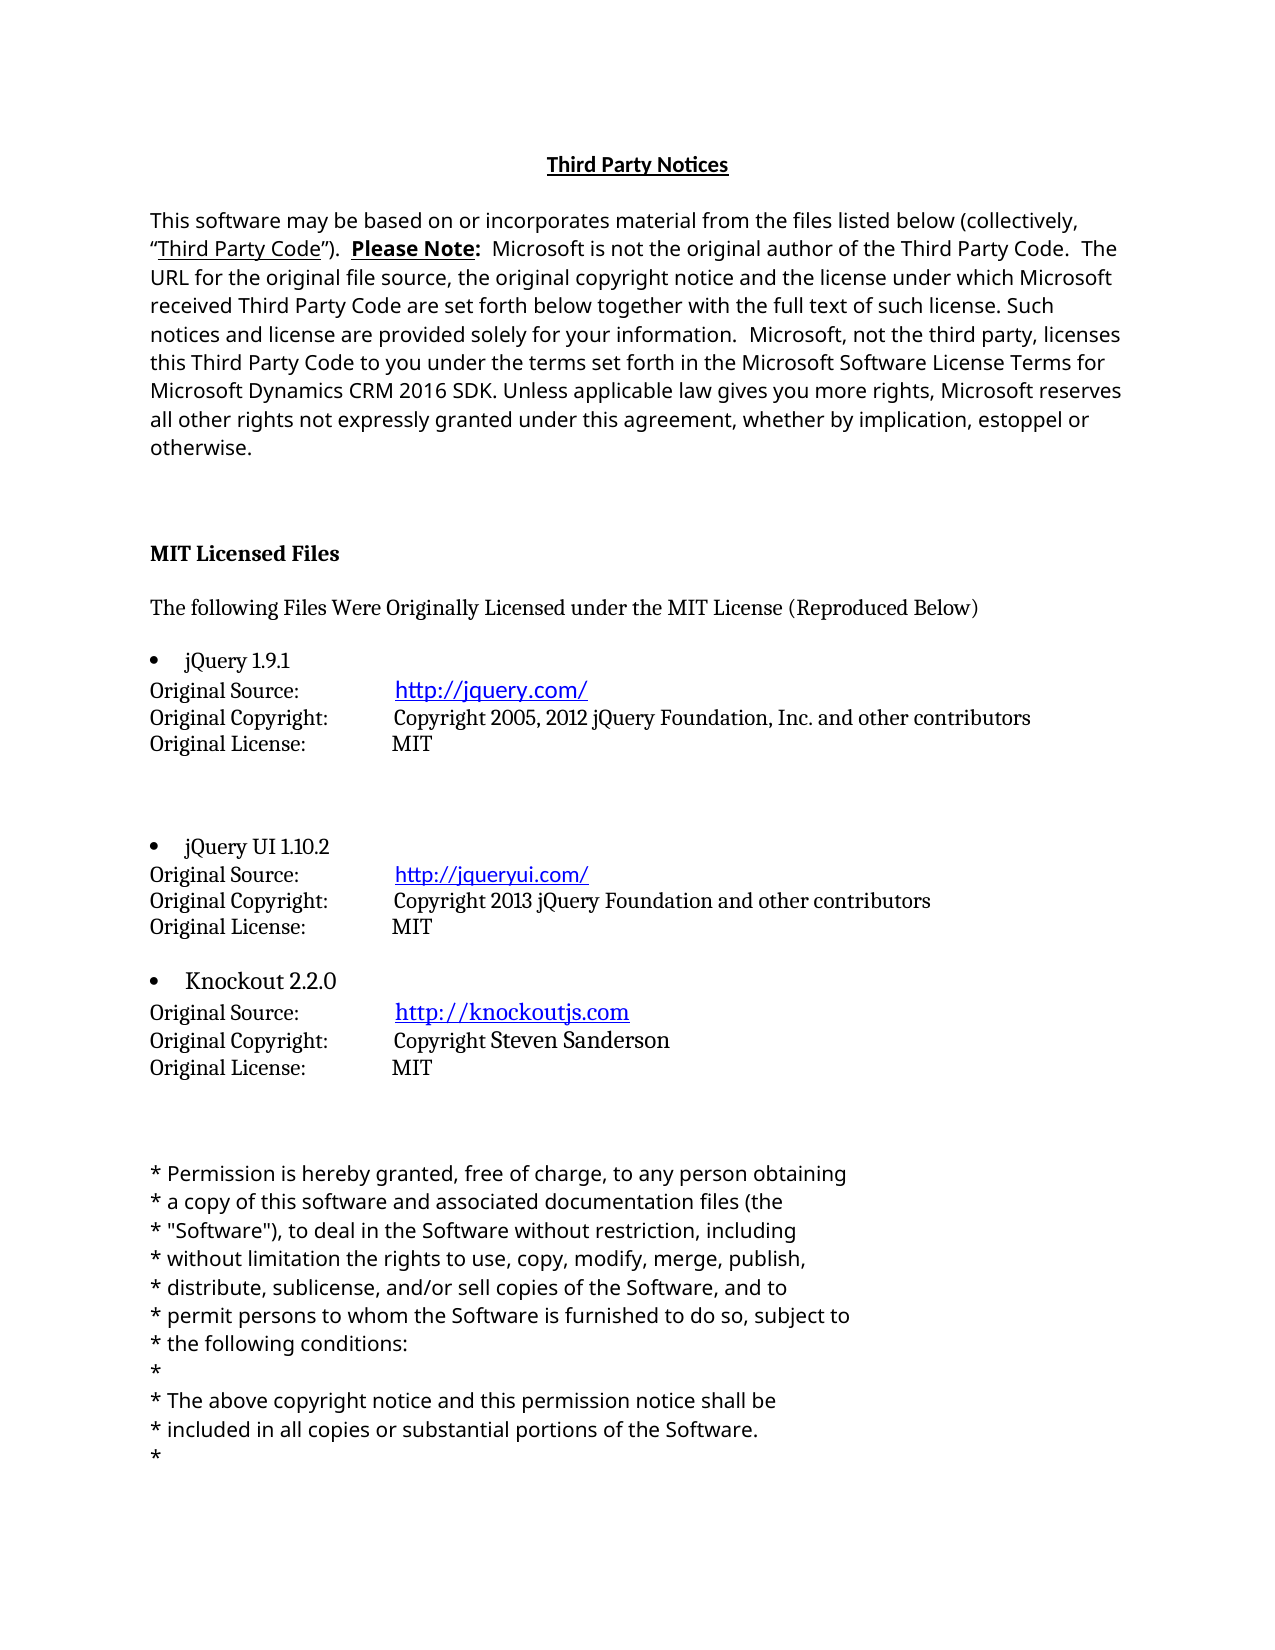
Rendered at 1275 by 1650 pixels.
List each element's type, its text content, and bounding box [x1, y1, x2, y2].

text MIT Licensed Files [150, 540, 1125, 567]
text Original Source: http://jqueryui.com/ Original Copyright: Copyright 2013 jQuery Foundation and other contributors Original License: MIT [150, 860, 1125, 941]
text * Permission is hereby granted, free of charge, to any person obtaining [150, 1159, 1125, 1187]
text * [150, 1443, 1125, 1472]
text * without limitation the rights to use, copy, modify, merge, publish, [150, 1244, 1125, 1273]
text This software may be based on or incorporates material from the files listed below (collectively, “Third Party Code”). Please Note: Microsoft is not the original author of the Third Party Code. The URL for the original file source, the original copyright notice and the license under which Microsoft received Third Party Code are set forth below together with the full text of such license. Such notices and license are provided solely for your information. Microsoft, not the third party, licenses this Third Party Code to you under the terms set forth in the Microsoft Software License Terms for Microsoft Dynamics CRM 2016 SDK. Unless applicable law gives you more rights, Microsoft reserves all other rights not expressly granted under this agreement, whether by implication, estoppel or otherwise. [150, 206, 1125, 462]
text * The above copyright notice and this permission notice shall be [150, 1386, 1125, 1415]
list  Knockout 2.2.0 Original Source: http://knockoutjs.com Original Copyright: Copyright Steven Sanderson Original License: MIT [150, 967, 1125, 1081]
list  jQuery UI 1.10.2 [150, 833, 1125, 860]
text * distribute, sublicense, and/or sell copies of the Software, and to [150, 1273, 1125, 1301]
text * [150, 1358, 1125, 1386]
text The following Files Were Originally Licensed under the MIT License (Reproduced Below) [150, 595, 1125, 621]
text * included in all copies or substantial portions of the Software. [150, 1415, 1125, 1443]
text * a copy of this software and associated documentation files (the [150, 1187, 1125, 1216]
list  jQuery 1.9.1 Original Source: http://jquery.com/ Original Copyright: Copyright 2005, 2012 jQuery Foundation, Inc. and other contributors Original License: MIT [150, 647, 1125, 757]
text * the following conditions: [150, 1329, 1125, 1358]
text Third Party Notices [150, 150, 1125, 178]
text * permit persons to whom the Software is furnished to do so, subject to [150, 1301, 1125, 1329]
text * "Software"), to deal in the Software without restriction, including [150, 1216, 1125, 1244]
